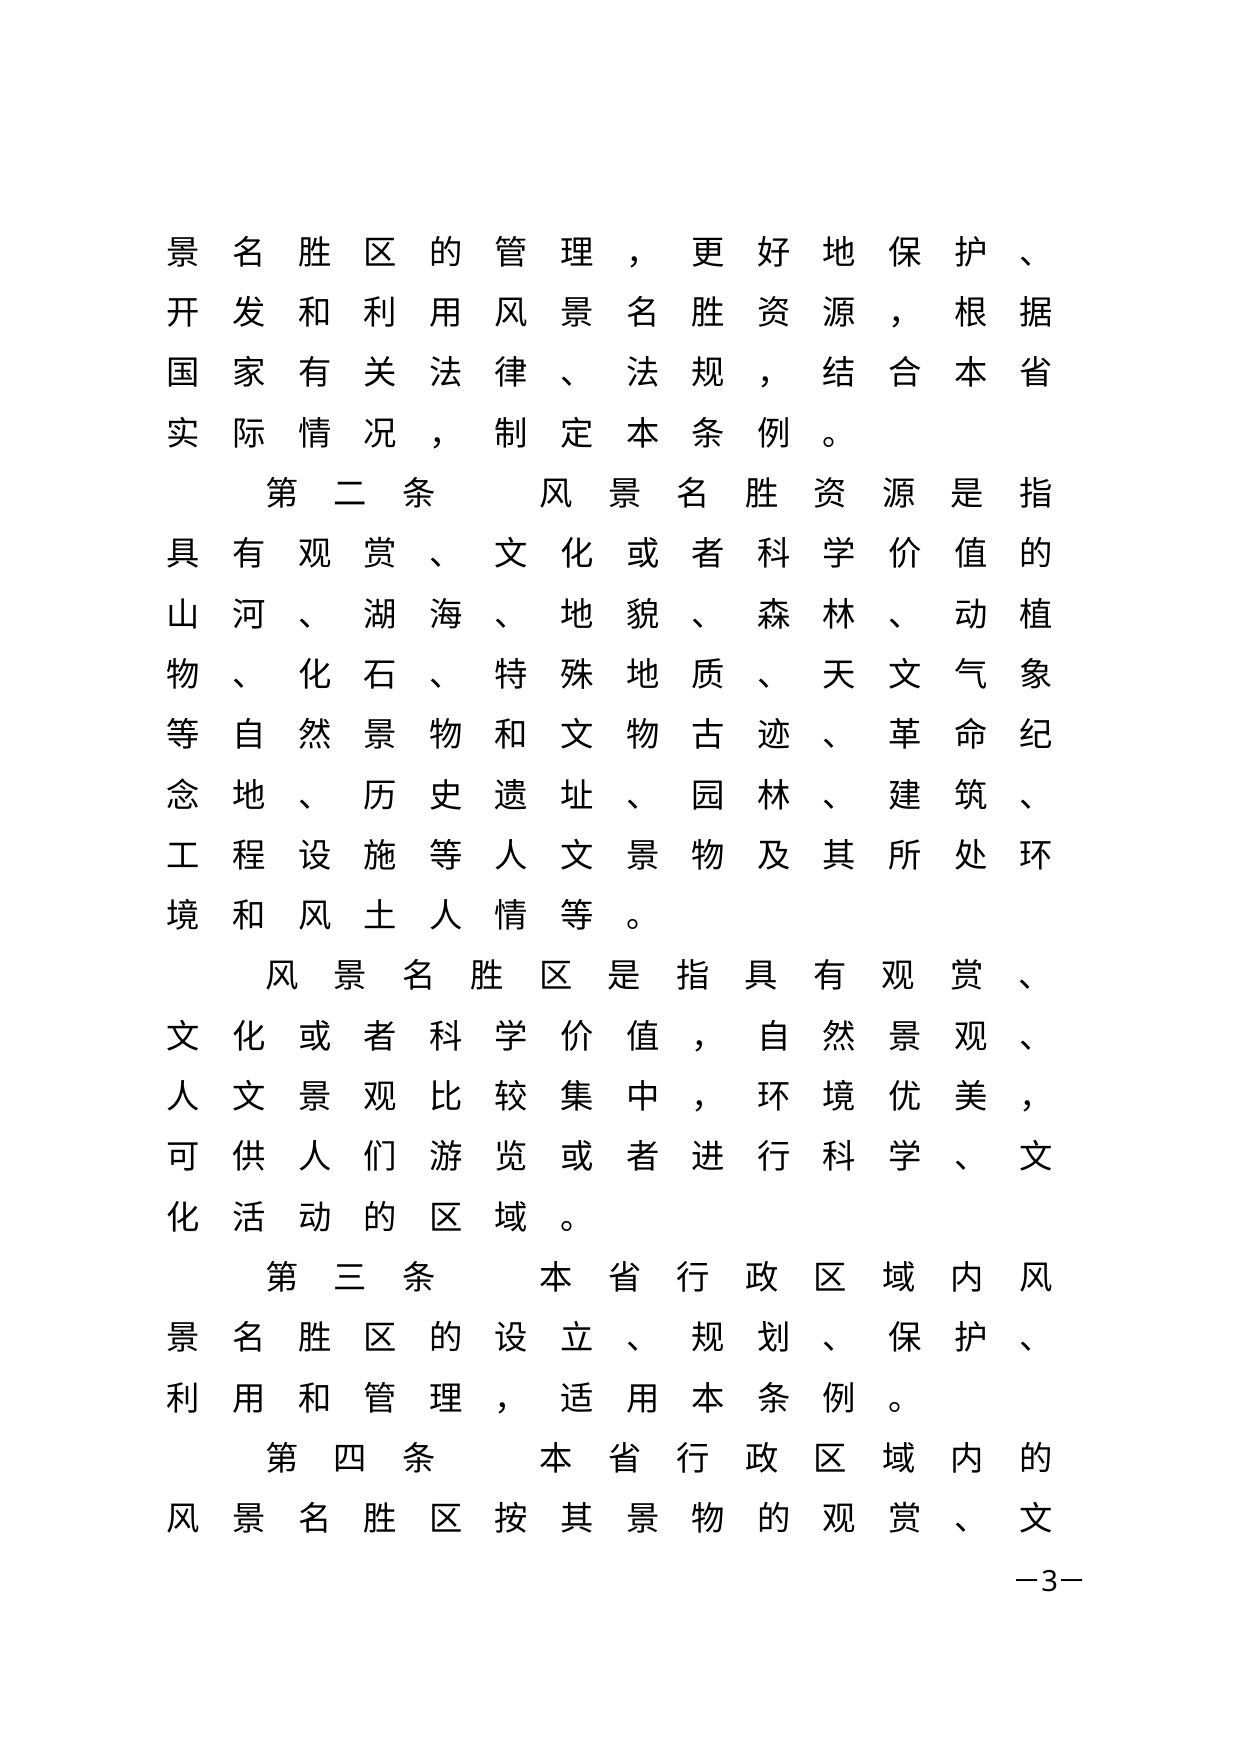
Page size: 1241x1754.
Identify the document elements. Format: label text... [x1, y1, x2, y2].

text 第二条 风景名胜资源是指具有观赏、文化或者科学价值的山河、湖海、地貌、森林、动植物、化石、特殊地质、天文气象等自然景物和文物古迹、革命纪念地、历史遗址、园林、建筑、工程设施等人文景物及其所处环境和风土人情等。 [167, 461, 1085, 943]
text 第四条 本省行政区域内的风景名胜区按其景物的观赏、文化、科学价值和环境质量、规模大小、游览条件等，分为国家级风景名胜区、省级风景名胜区。 [167, 1426, 1085, 1546]
text 第一条 为了加强对本省风景名胜区的管理，更好地保护、开发和利用风景名胜资源，根据国家有关法律、法规，结合本省实际情况，制定本条例。 [167, 219, 1085, 461]
text 风景名胜区是指具有观赏、文化或者科学价值，自然景观、人文景观比较集中，环境优美，可供人们游览或者进行科学、文化活动的区域。 [167, 943, 1085, 1245]
text 第三条 本省行政区域内风景名胜区的设立、规划、保护、利用和管理，适用本条例。 [167, 1245, 1085, 1426]
